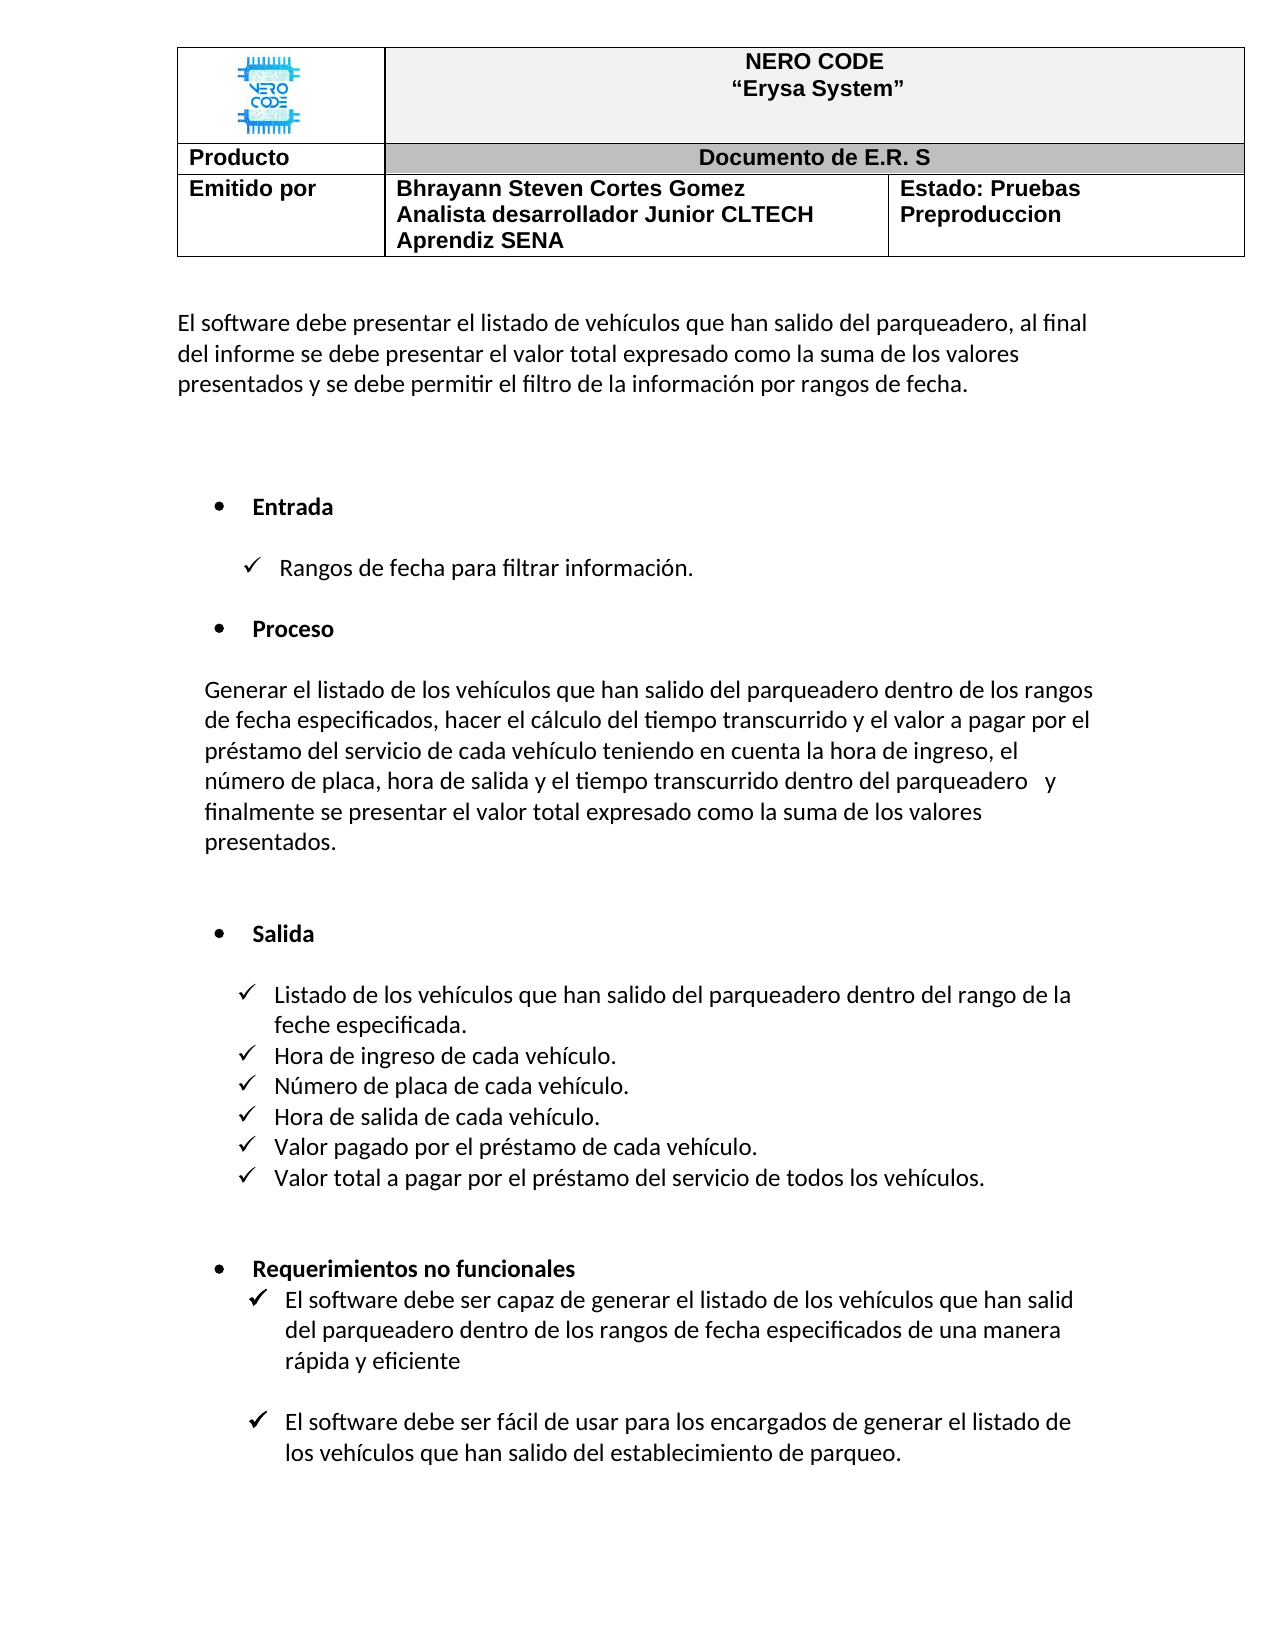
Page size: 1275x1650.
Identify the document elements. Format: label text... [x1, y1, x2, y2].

list Requerimientos no funcionales [215, 1254, 1098, 1284]
list Número de placa de cada vehículo. [237, 1071, 1098, 1101]
picture [225, 51, 313, 139]
list Listado de los vehículos que han salido del parqueadero dentro del rango de la feche especificada. [237, 979, 1098, 1040]
list Hora de salida de cada vehículo. [237, 1101, 1098, 1132]
text El software debe presentar el listado de vehículos que han salido del parqueadero, al final del informe se debe presentar el valor total expresado como la suma de los valores presentados y se debe permitir el filtro de la información por rangos de fecha. [177, 307, 1098, 399]
list Salida [215, 918, 1098, 948]
text Generar el listado de los vehículos que han salido del parqueadero dentro de los rangos de fecha especificados, hacer el cálculo del tiempo transcurrido y el valor a pagar por el préstamo del servicio de cada vehículo teniendo en cuenta la hora de ingreso, el número de placa, hora de salida y el tiempo transcurrido dentro del parqueadero y finalmente se presentar el valor total expresado como la suma de los valores presentados. [204, 674, 1098, 857]
list Hora de ingreso de cada vehículo. [237, 1040, 1098, 1071]
list Rangos de fecha para filtrar información. [242, 552, 1098, 582]
list El software debe ser capaz de generar el listado de los vehículos que han salid del parqueadero dentro de los rangos de fecha especificados de una manera rápida y eficiente [247, 1284, 1098, 1376]
list El software debe ser fácil de usar para los encargados de generar el listado de los vehículos que han salido del establecimiento de parqueo. [247, 1406, 1098, 1467]
list Entrada [215, 491, 1098, 521]
list Proceso [215, 613, 1098, 643]
list Valor pagado por el préstamo de cada vehículo. [237, 1132, 1098, 1162]
list Valor total a pagar por el préstamo del servicio de todos los vehículos. [237, 1162, 1098, 1193]
